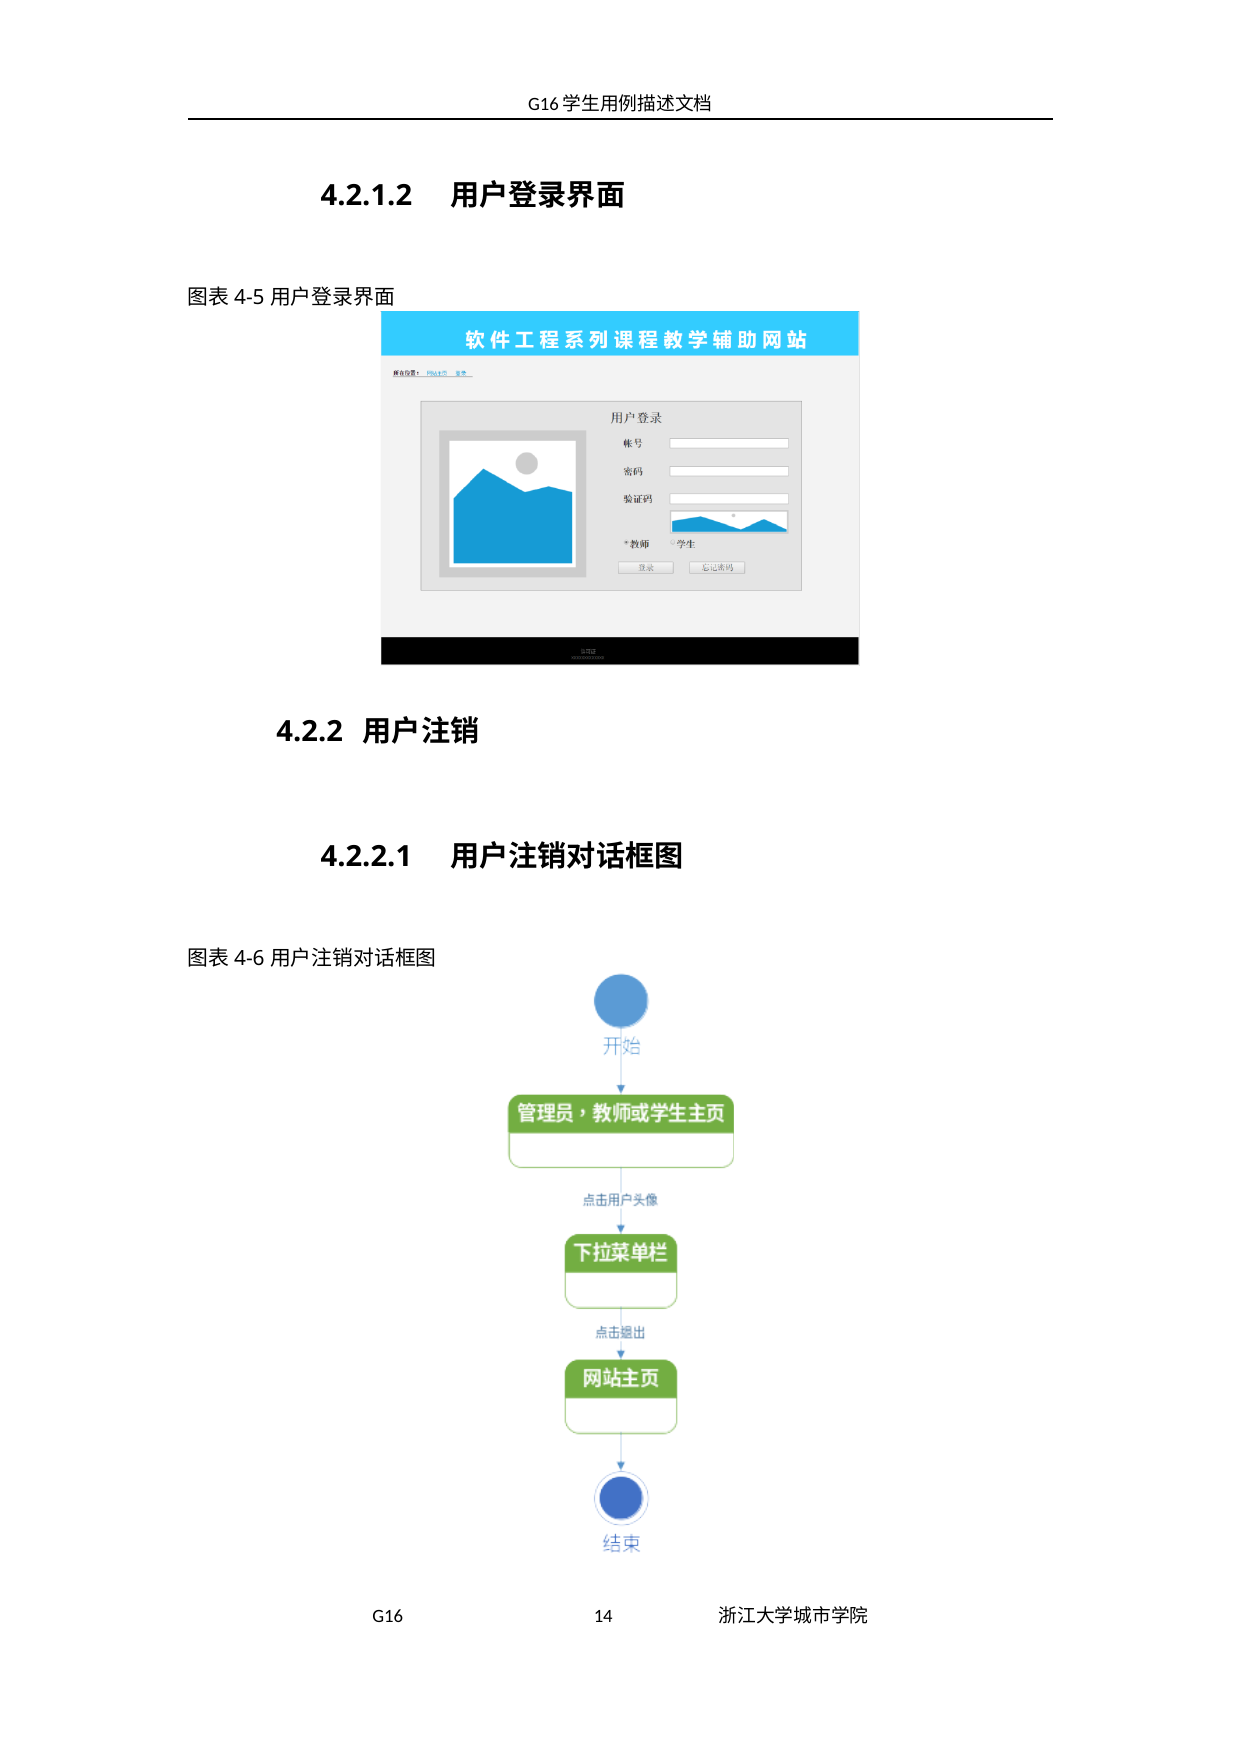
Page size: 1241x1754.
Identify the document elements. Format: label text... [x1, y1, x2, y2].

subtitle 用户注销 [276, 696, 1053, 761]
subtitle 用户登录界面 [320, 160, 1053, 225]
picture [380, 311, 860, 666]
subtitle 用户注销对话框图 [320, 821, 1053, 886]
